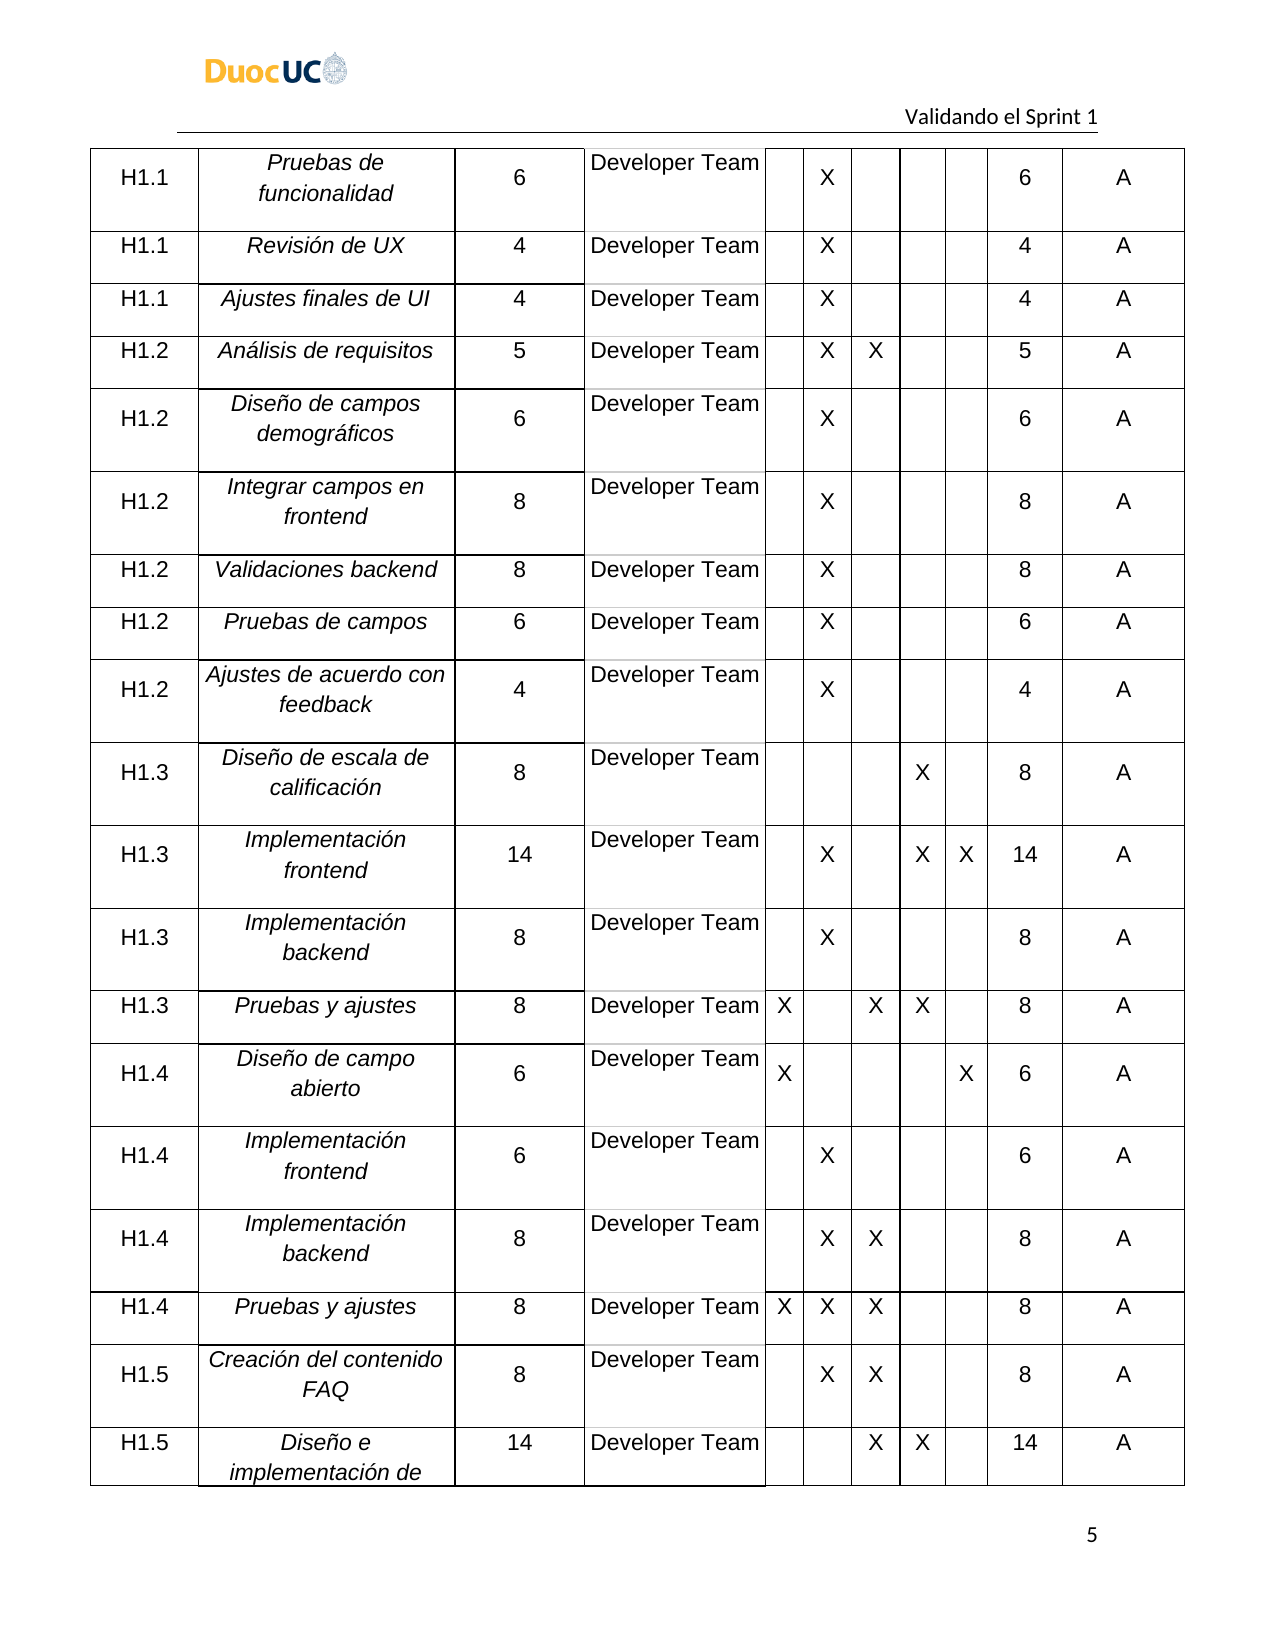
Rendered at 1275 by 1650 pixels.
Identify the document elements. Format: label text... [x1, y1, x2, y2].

table_cell Pruebas y ajustes [199, 992, 454, 1043]
table_cell [766, 284, 803, 336]
table_cell H1.5 [91, 1345, 198, 1427]
table_cell Developer Team [585, 909, 765, 990]
table_cell 8 [456, 909, 584, 990]
table_cell [946, 232, 987, 283]
table_cell Implementación backend [199, 1210, 454, 1291]
table_cell X [766, 991, 803, 1043]
table_cell Revisión de UX [199, 232, 454, 283]
table_cell A [1063, 1345, 1184, 1427]
table_cell 6 [988, 1044, 1062, 1126]
table_cell [766, 232, 803, 283]
table_cell 6 [456, 1127, 584, 1209]
table_cell X [804, 1127, 851, 1209]
table_cell X [804, 1345, 851, 1427]
table_cell 6 [456, 149, 584, 231]
table_cell H1.2 [91, 337, 198, 388]
table_cell [946, 608, 987, 659]
table_cell Implementación frontend [199, 826, 454, 908]
table_cell [946, 1293, 987, 1344]
table_cell [804, 1044, 851, 1126]
table_cell Developer Team [585, 473, 765, 554]
table_cell [766, 1210, 803, 1291]
table_cell [852, 608, 899, 659]
table_cell [946, 991, 987, 1043]
table_cell Developer Team [585, 390, 765, 471]
table_cell H1.4 [91, 1210, 198, 1291]
table_cell H1.3 [91, 909, 198, 990]
table_cell 8 [988, 1293, 1062, 1344]
table_cell Developer Team [585, 556, 765, 607]
table_cell H1.3 [91, 743, 198, 825]
table_cell 4 [456, 661, 584, 742]
table_cell X [804, 149, 851, 231]
table_cell 4 [988, 284, 1062, 336]
table_cell [901, 1210, 945, 1291]
table_cell [901, 608, 945, 659]
table_cell [901, 337, 945, 388]
table_cell [804, 743, 851, 825]
table_cell Ajustes finales de UI [199, 285, 454, 336]
table_cell 8 [456, 1210, 584, 1291]
table_cell Developer Team [585, 608, 765, 659]
table_cell [766, 660, 803, 742]
table_cell A [1063, 1428, 1184, 1485]
table_cell X [804, 608, 851, 659]
table_cell [946, 909, 987, 990]
table_cell Developer Team [585, 1210, 765, 1291]
table_cell Developer Team [585, 1127, 765, 1209]
table_cell Developer Team [585, 744, 765, 825]
table_cell X [901, 1428, 945, 1485]
table_cell [901, 1293, 945, 1344]
table_cell 5 [988, 337, 1062, 388]
table_cell X [852, 991, 899, 1043]
table_cell [946, 1127, 987, 1209]
table_cell X [901, 826, 945, 908]
table_cell 6 [988, 389, 1062, 471]
table_cell X [946, 826, 987, 908]
table_cell H1.2 [91, 472, 198, 554]
table_cell Developer Team [585, 661, 765, 742]
table_cell 8 [988, 743, 1062, 825]
table_cell A [1063, 555, 1184, 607]
table_cell A [1063, 472, 1184, 554]
table_cell [766, 149, 803, 231]
table_cell 14 [988, 826, 1062, 908]
table_cell [766, 1127, 803, 1209]
table_cell [804, 1428, 851, 1485]
table_cell Creación del contenido FAQ [199, 1346, 454, 1427]
table_cell Ajustes de acuerdo con feedback [199, 661, 454, 742]
table_cell [852, 826, 899, 908]
table_cell Implementación backend [199, 909, 454, 990]
table_cell 8 [988, 1345, 1062, 1427]
table_cell [766, 608, 803, 659]
table_cell [766, 909, 803, 990]
table_cell Validaciones backend [199, 556, 454, 607]
table_cell [852, 743, 899, 825]
table_cell [901, 149, 945, 231]
table_cell 14 [456, 826, 584, 908]
table_cell [766, 743, 803, 825]
table_cell H1.4 [91, 1293, 198, 1344]
table_cell X [852, 1210, 899, 1291]
table_cell [852, 1127, 899, 1209]
table_cell 5 [456, 337, 584, 388]
table_cell Diseño de campos demográficos [199, 390, 454, 471]
table_cell 14 [456, 1428, 584, 1485]
table_cell X [804, 472, 851, 554]
table_cell A [1063, 389, 1184, 471]
table_cell 4 [456, 232, 584, 283]
table_cell 8 [988, 555, 1062, 607]
table_cell [901, 284, 945, 336]
table_cell X [852, 1428, 899, 1485]
table_cell 8 [456, 473, 584, 554]
table_cell A [1063, 991, 1184, 1043]
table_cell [199, 1428, 454, 1485]
table_cell X [766, 1293, 803, 1344]
table_cell H1.4 [91, 1044, 198, 1126]
table_cell [901, 909, 945, 990]
table_cell [852, 909, 899, 990]
table_cell A [1063, 1210, 1184, 1291]
table_cell 8 [456, 1346, 584, 1427]
table_cell 8 [988, 472, 1062, 554]
table_cell H1.2 [91, 555, 198, 607]
table_cell X [804, 660, 851, 742]
table_cell [901, 232, 945, 283]
table_cell 8 [456, 1293, 584, 1344]
table_cell Integrar campos en frontend [199, 473, 454, 554]
table_cell A [1063, 149, 1184, 231]
table_cell [946, 149, 987, 231]
table_cell 6 [456, 608, 584, 659]
table_cell A [1063, 608, 1184, 659]
table_cell X [852, 337, 899, 388]
table_cell [946, 660, 987, 742]
table_cell [766, 472, 803, 554]
table_cell [852, 389, 899, 471]
table_cell Developer Team [585, 232, 765, 283]
table_cell A [1063, 909, 1184, 990]
table_cell H1.1 [91, 232, 198, 283]
table_cell Diseño de escala de calificación [199, 744, 454, 825]
table_cell 8 [456, 992, 584, 1043]
table_cell X [766, 1044, 803, 1126]
table_cell Developer Team [585, 826, 765, 908]
table_cell Developer Team [585, 149, 765, 231]
table_cell [946, 1345, 987, 1427]
table_cell [946, 472, 987, 554]
picture [198, 48, 352, 87]
table_cell 8 [456, 744, 584, 825]
table_cell [766, 389, 803, 471]
table_cell A [1063, 284, 1184, 336]
table_cell X [804, 337, 851, 388]
table_cell X [804, 826, 851, 908]
table_cell Developer Team [585, 1293, 765, 1344]
table_cell Pruebas de campos [199, 608, 454, 659]
table_cell H1.5 [91, 1428, 198, 1485]
table_cell 4 [988, 232, 1062, 283]
table_cell A [1063, 232, 1184, 283]
table_cell [946, 743, 987, 825]
table_cell 14 [988, 1428, 1062, 1485]
table_cell 8 [456, 556, 584, 607]
table_cell [766, 555, 803, 607]
table_cell X [804, 284, 851, 336]
table_cell 6 [456, 390, 584, 471]
table_cell [852, 472, 899, 554]
table_cell [901, 389, 945, 471]
table_cell Developer Team [585, 992, 765, 1043]
table_cell [901, 1127, 945, 1209]
table_cell [946, 284, 987, 336]
table_cell Diseño de campo abierto [199, 1045, 454, 1126]
table_cell Developer Team [585, 337, 765, 388]
table_cell Pruebas y ajustes [199, 1293, 454, 1344]
table_cell 6 [456, 1045, 584, 1126]
table_cell [946, 1210, 987, 1291]
table_cell [852, 660, 899, 742]
table_cell X [804, 232, 851, 283]
table_cell 6 [988, 149, 1062, 231]
table_cell Pruebas de funcionalidad [199, 149, 454, 231]
table_cell H1.1 [91, 284, 198, 336]
table_cell X [804, 1210, 851, 1291]
table_cell [946, 337, 987, 388]
table_cell [766, 1345, 803, 1427]
table_cell [852, 284, 899, 336]
table_cell H1.2 [91, 389, 198, 471]
table_cell Developer Team [585, 1346, 765, 1427]
table_cell H1.3 [91, 826, 198, 908]
table_cell H1.1 [91, 149, 198, 231]
table_cell [766, 826, 803, 908]
table_cell A [1063, 337, 1184, 388]
table_cell 4 [988, 660, 1062, 742]
table_cell X [852, 1345, 899, 1427]
table_cell X [901, 743, 945, 825]
table_cell [852, 1044, 899, 1126]
table_cell X [804, 555, 851, 607]
table_cell [901, 555, 945, 607]
table_cell [946, 389, 987, 471]
table_cell [804, 991, 851, 1043]
table_cell A [1063, 660, 1184, 742]
table_cell H1.4 [91, 1127, 198, 1209]
table_cell A [1063, 1127, 1184, 1209]
table_cell A [1063, 1293, 1184, 1344]
table_cell Developer Team [585, 285, 765, 336]
table_cell A [1063, 1044, 1184, 1126]
table_cell X [946, 1044, 987, 1126]
table_cell [901, 472, 945, 554]
table_cell 4 [456, 285, 584, 336]
table_cell [901, 1044, 945, 1126]
table_cell X [804, 1293, 851, 1344]
table_cell H1.3 [91, 991, 198, 1043]
table_cell Developer Team [585, 1428, 765, 1485]
table_cell X [852, 1293, 899, 1344]
table_cell [852, 149, 899, 231]
table_cell Implementación frontend [199, 1127, 454, 1209]
table_cell 6 [988, 608, 1062, 659]
table_cell [852, 555, 899, 607]
table_cell 8 [988, 909, 1062, 990]
table_cell 6 [988, 1127, 1062, 1209]
table_cell X [804, 389, 851, 471]
table_cell 8 [988, 991, 1062, 1043]
table_cell [901, 1345, 945, 1427]
table_cell [852, 232, 899, 283]
table_cell [766, 1428, 803, 1485]
table_cell [766, 337, 803, 388]
table_cell A [1063, 743, 1184, 825]
table_cell A [1063, 826, 1184, 908]
table_cell X [901, 991, 945, 1043]
table_cell Análisis de requisitos [199, 337, 454, 388]
table_cell [901, 660, 945, 742]
table_cell 8 [988, 1210, 1062, 1291]
table_cell Developer Team [585, 1045, 765, 1126]
table_cell H1.2 [91, 608, 198, 659]
table_cell H1.2 [91, 660, 198, 742]
table_cell [946, 1428, 987, 1485]
table_cell [946, 555, 987, 607]
table_cell X [804, 909, 851, 990]
